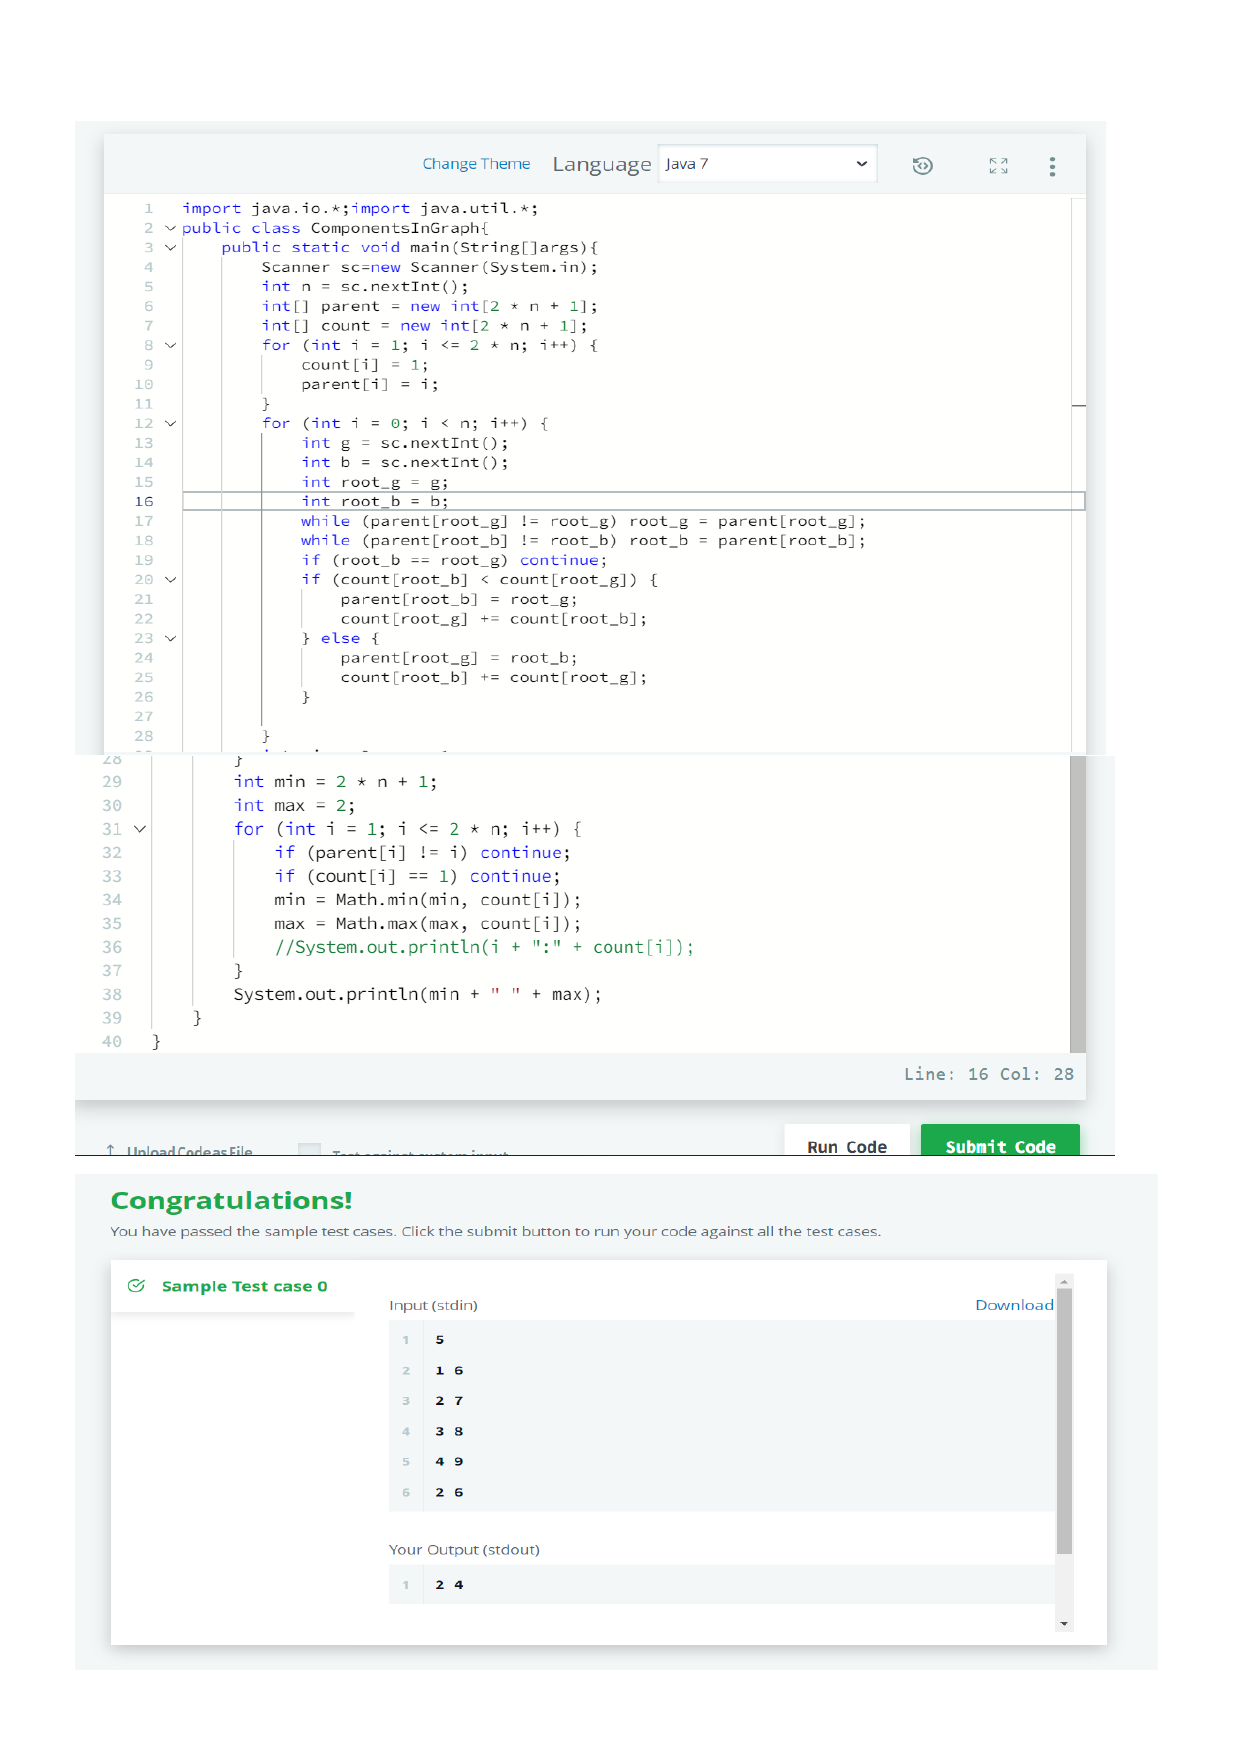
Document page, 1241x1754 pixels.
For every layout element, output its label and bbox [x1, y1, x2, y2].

picture [75, 1174, 1158, 1670]
picture [75, 121, 1107, 755]
picture [75, 756, 1115, 1156]
